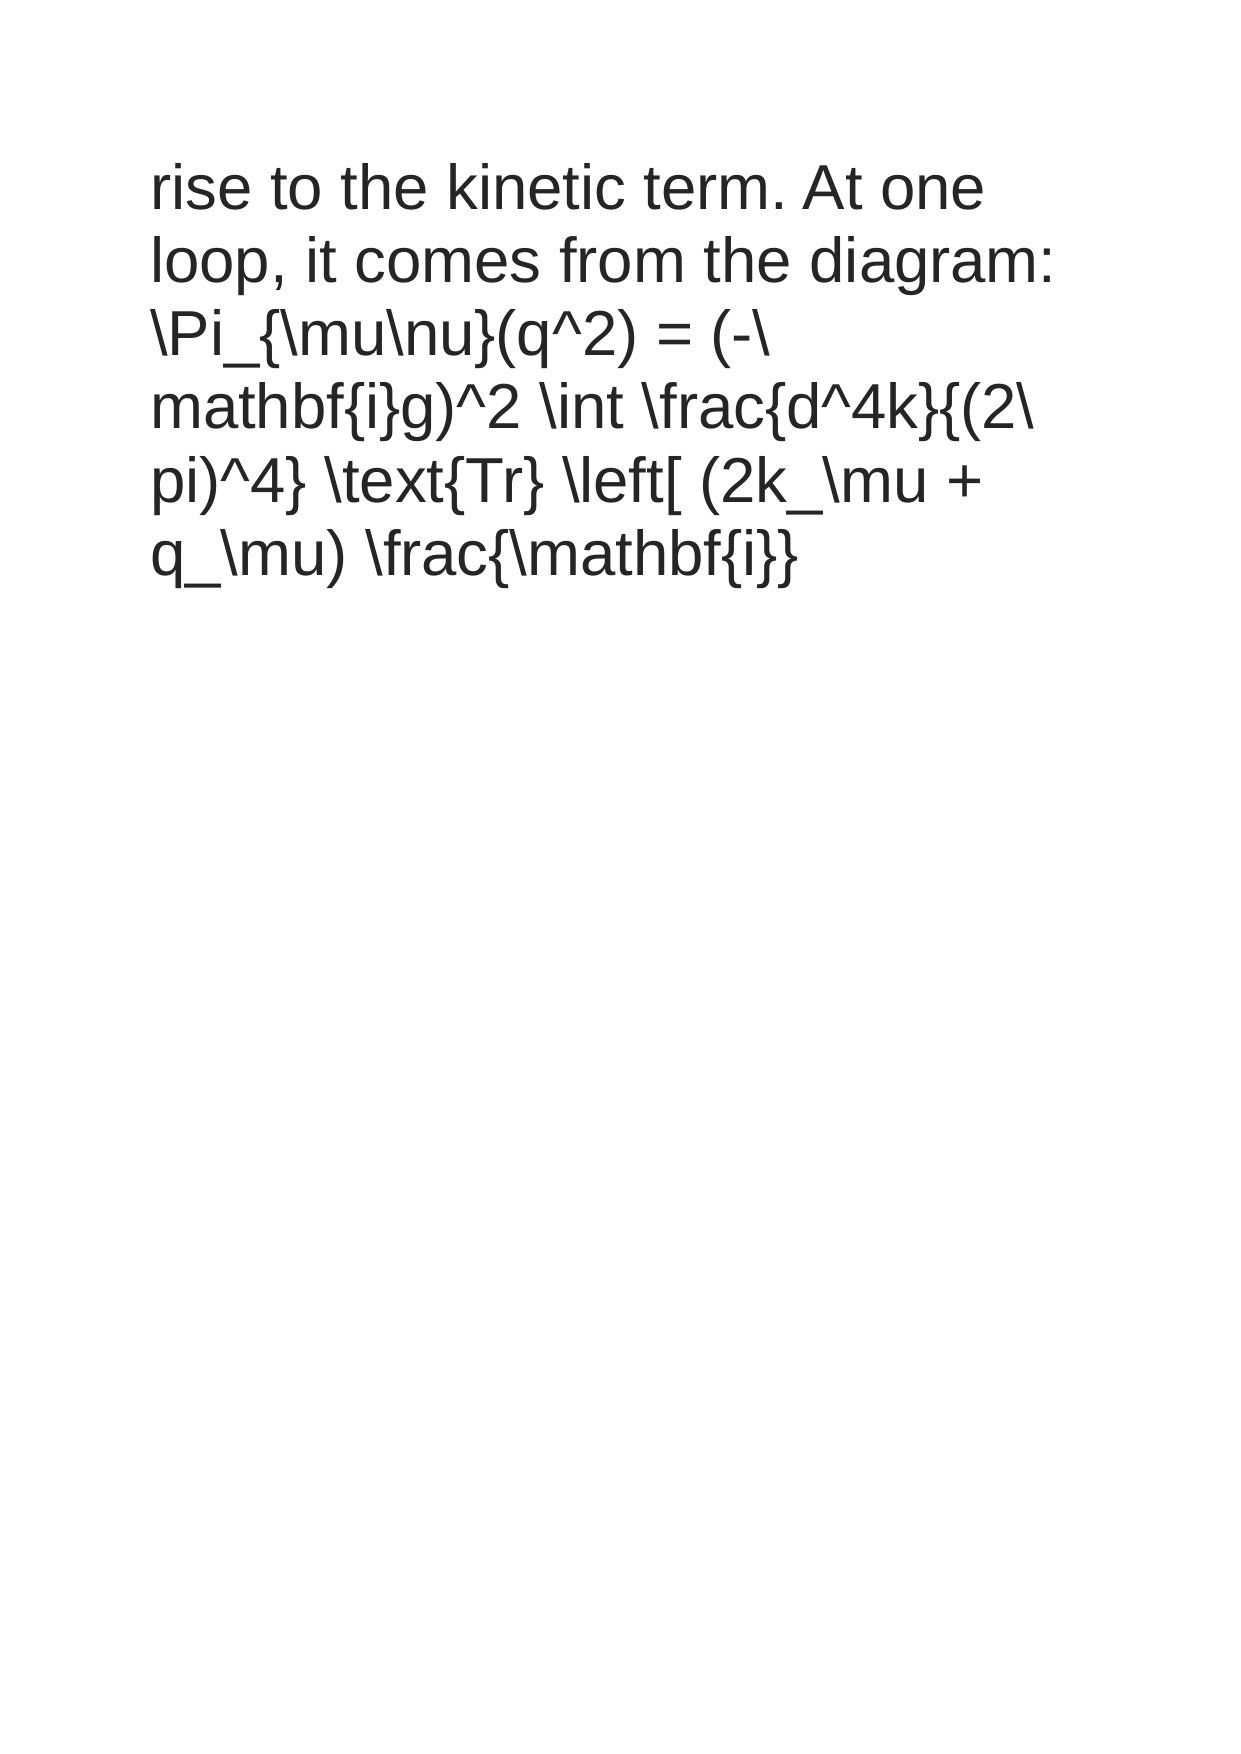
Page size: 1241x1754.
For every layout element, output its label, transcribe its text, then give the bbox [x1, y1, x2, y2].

text \Pi_{\mu\nu}(q^2) = (-\mathbf{i}g)^2 \int \frac{d^4k}{(2\pi)^4} \text{Tr} \left[ (2k_\mu + q_\mu) \frac{\mathbf{i}} [150, 296, 1090, 589]
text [150, 150, 1090, 296]
